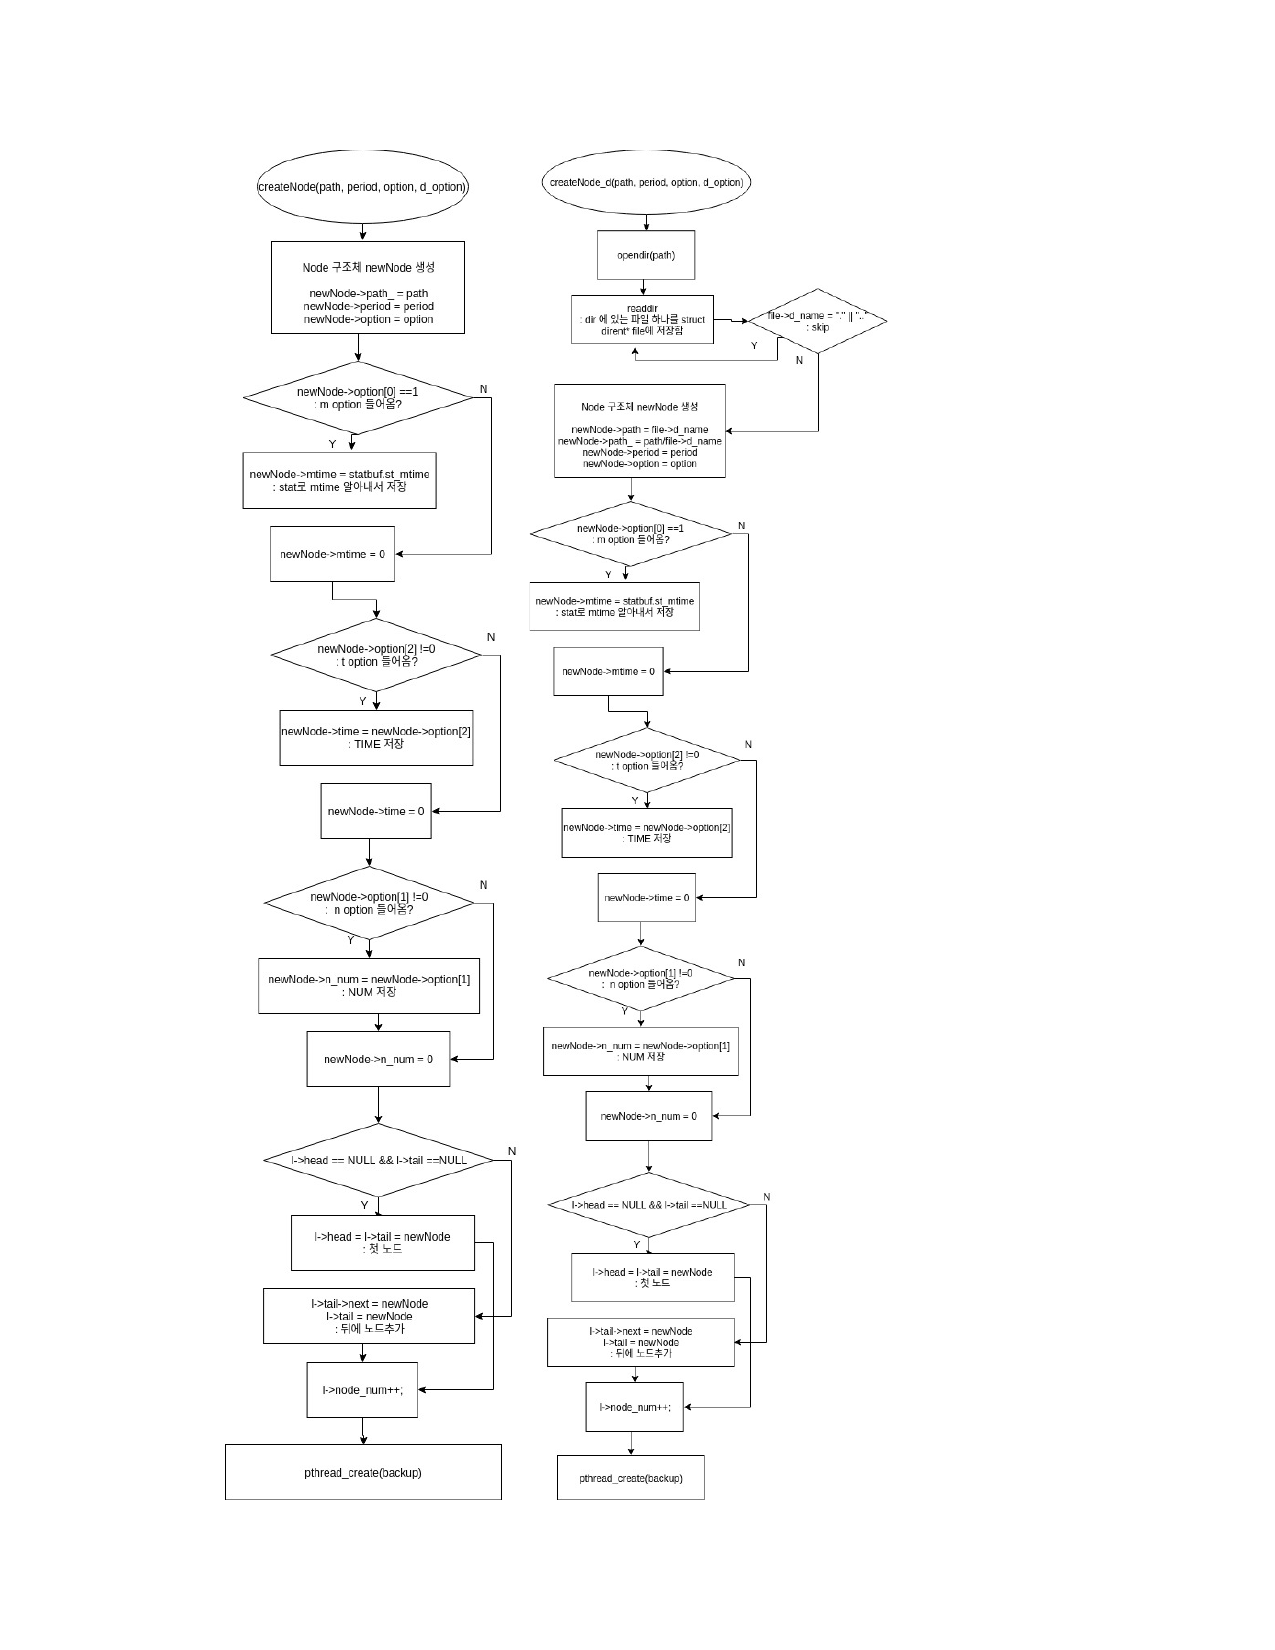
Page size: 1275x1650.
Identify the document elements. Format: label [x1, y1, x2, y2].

picture [225, 150, 888, 1500]
